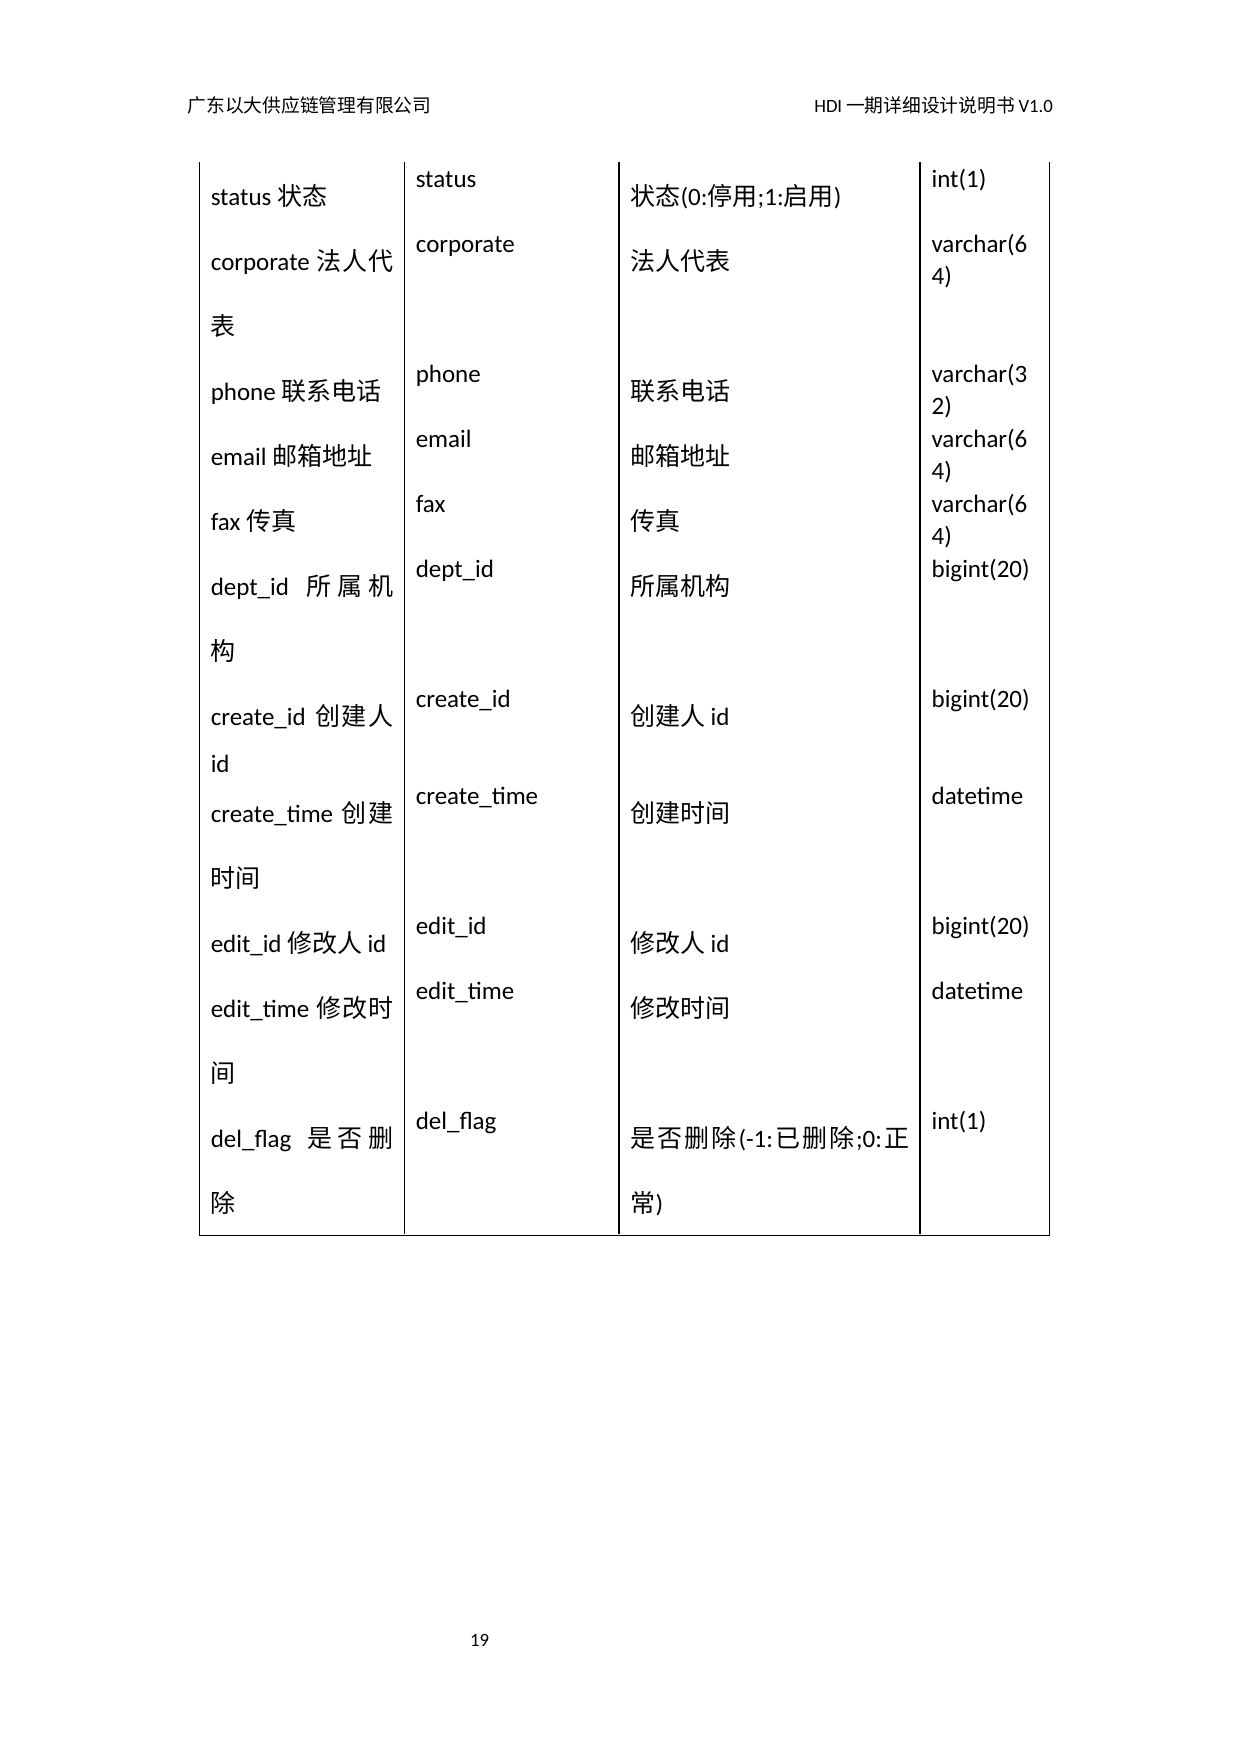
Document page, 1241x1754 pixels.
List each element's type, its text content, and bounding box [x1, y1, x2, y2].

table_cell edit_id 修改人id [200, 910, 404, 974]
table_cell varchar(64) [921, 487, 1049, 552]
table_cell email 邮箱地址 [200, 422, 404, 487]
table_cell email [405, 422, 618, 487]
table_cell corporate [405, 227, 618, 357]
table_cell varchar(64) [921, 422, 1049, 487]
table_cell 法人代表 [620, 227, 919, 357]
table_cell 创建人id [620, 682, 919, 779]
table_cell 传真 [620, 487, 919, 552]
table_cell status [405, 162, 618, 227]
table_cell edit_id [405, 910, 618, 974]
table_cell datetime [921, 975, 1049, 1104]
table_cell int(1) [921, 162, 1049, 227]
table_cell phone [405, 357, 618, 422]
table_cell status 状态 [200, 162, 404, 227]
table_cell 状态(0:停用;1:启用) [620, 162, 919, 227]
table_cell int(1) [921, 1105, 1049, 1234]
table_cell create_id [405, 682, 618, 779]
table_cell 所属机构 [620, 552, 919, 682]
table_cell create_time 创建时间 [200, 780, 404, 909]
table_cell corporate 法人代表 [200, 227, 404, 357]
table_cell 邮箱地址 [620, 422, 919, 487]
table_cell del_flag 是否删除 [200, 1105, 404, 1234]
table_cell phone 联系电话 [200, 357, 404, 422]
table_cell edit_time 修改时间 [200, 975, 404, 1104]
table_cell dept_id 所属机构 [200, 552, 404, 682]
table_cell varchar(64) [921, 227, 1049, 357]
table_cell create_id 创建人id [200, 682, 404, 779]
table_cell bigint(20) [921, 682, 1049, 779]
table_cell fax 传真 [200, 487, 404, 552]
table_cell bigint(20) [921, 552, 1049, 682]
table_cell 修改人id [620, 910, 919, 974]
table_cell 创建时间 [620, 780, 919, 909]
table_cell create_time [405, 780, 618, 909]
table_cell 修改时间 [620, 975, 919, 1104]
table_cell edit_time [405, 975, 618, 1104]
table_cell del_flag [405, 1105, 618, 1234]
table_cell bigint(20) [921, 910, 1049, 974]
table_cell 是否删除(-1:已删除;0:正常) [620, 1105, 919, 1234]
table_cell fax [405, 487, 618, 552]
table_cell 联系电话 [620, 357, 919, 422]
table_cell varchar(32) [921, 357, 1049, 422]
table_cell dept_id [405, 552, 618, 682]
table_cell datetime [921, 780, 1049, 909]
